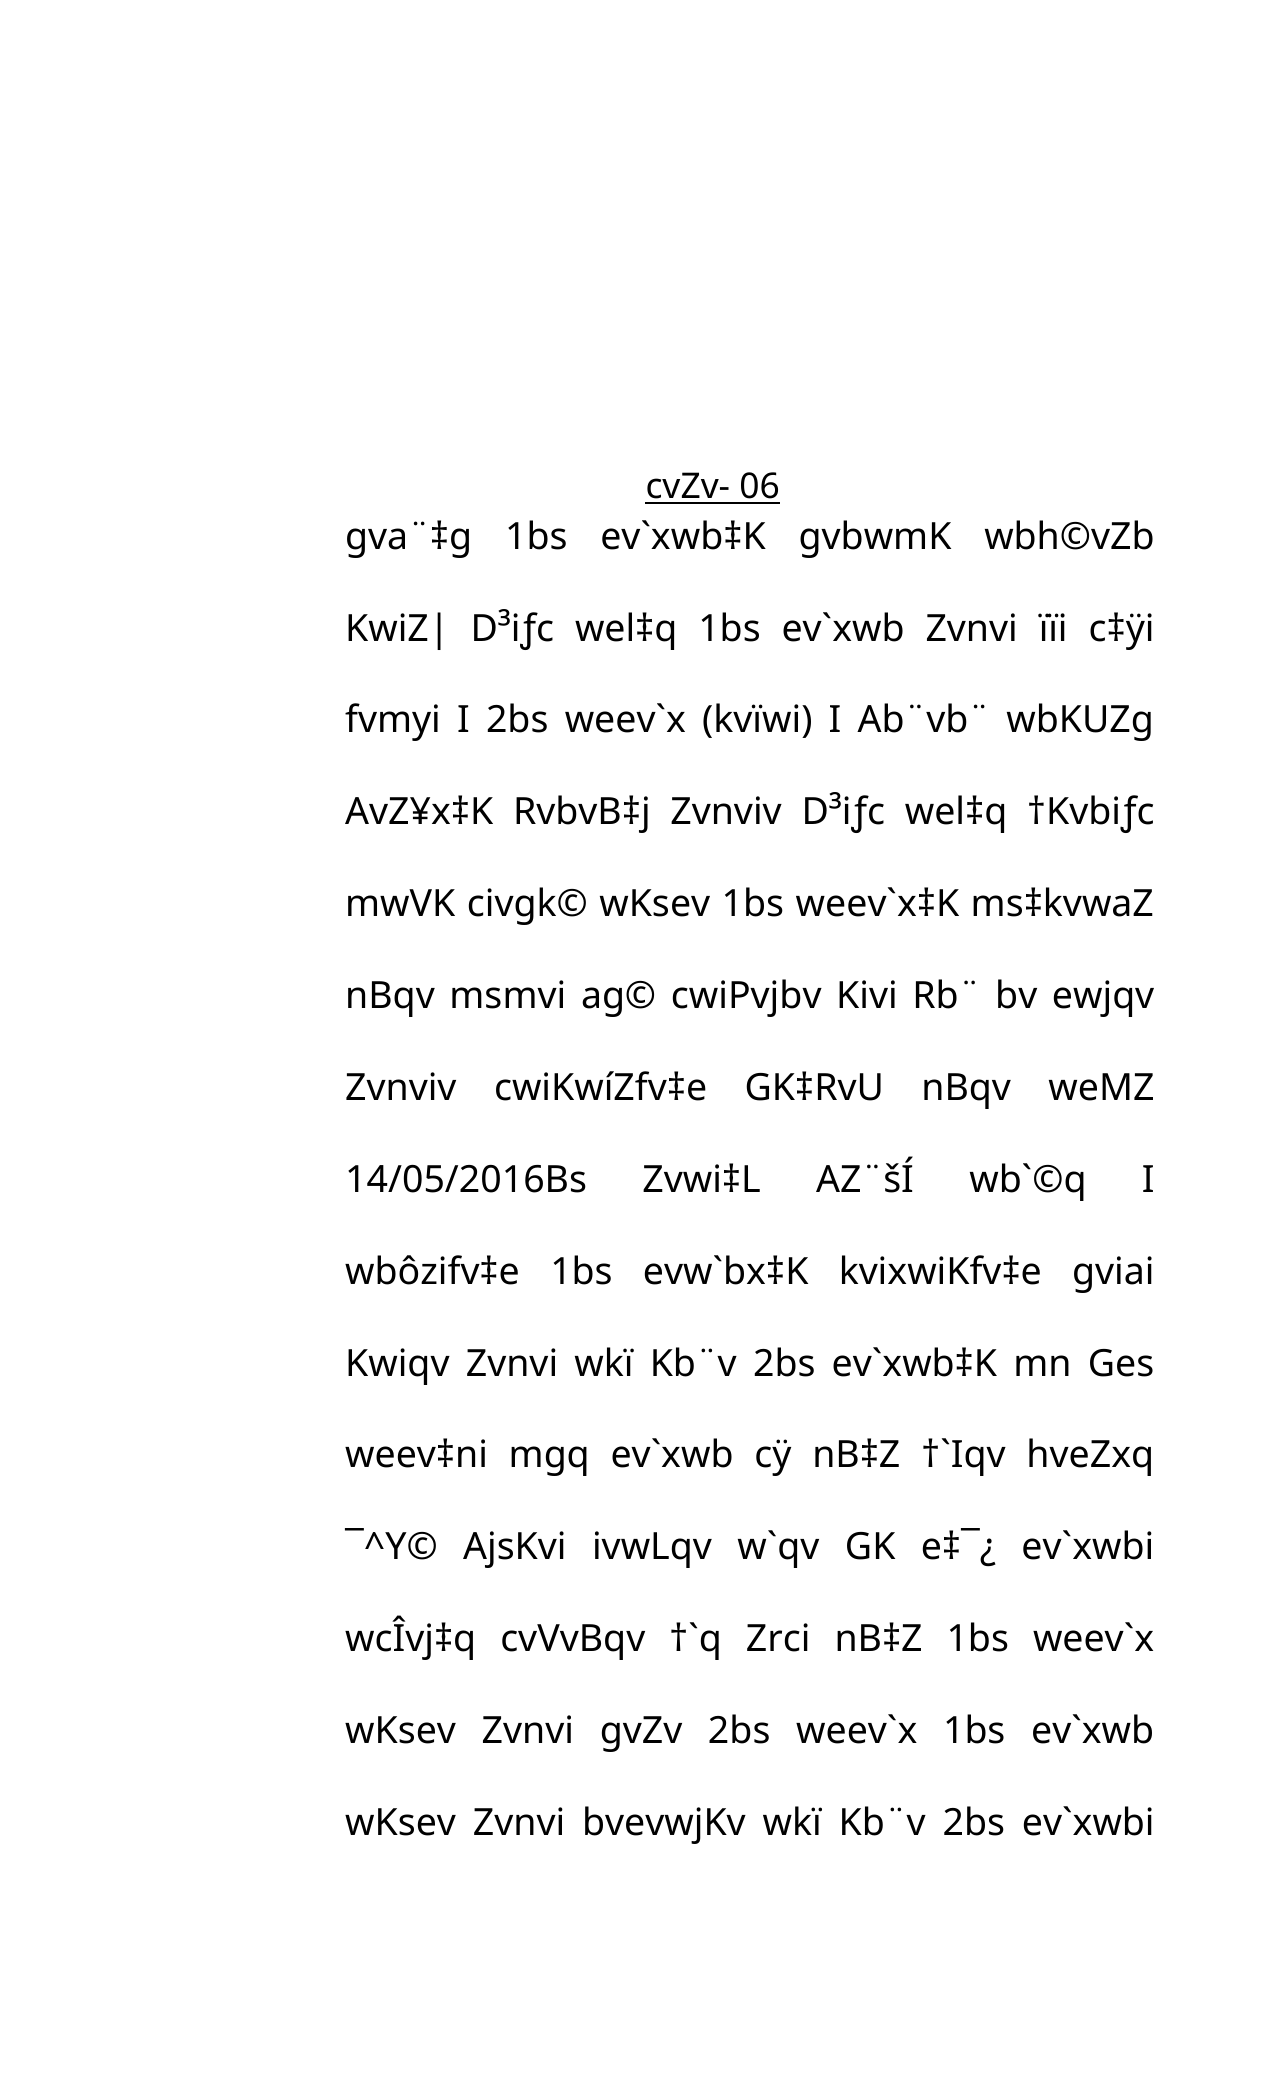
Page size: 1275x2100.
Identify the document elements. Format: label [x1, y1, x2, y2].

list [270, 509, 1155, 1846]
